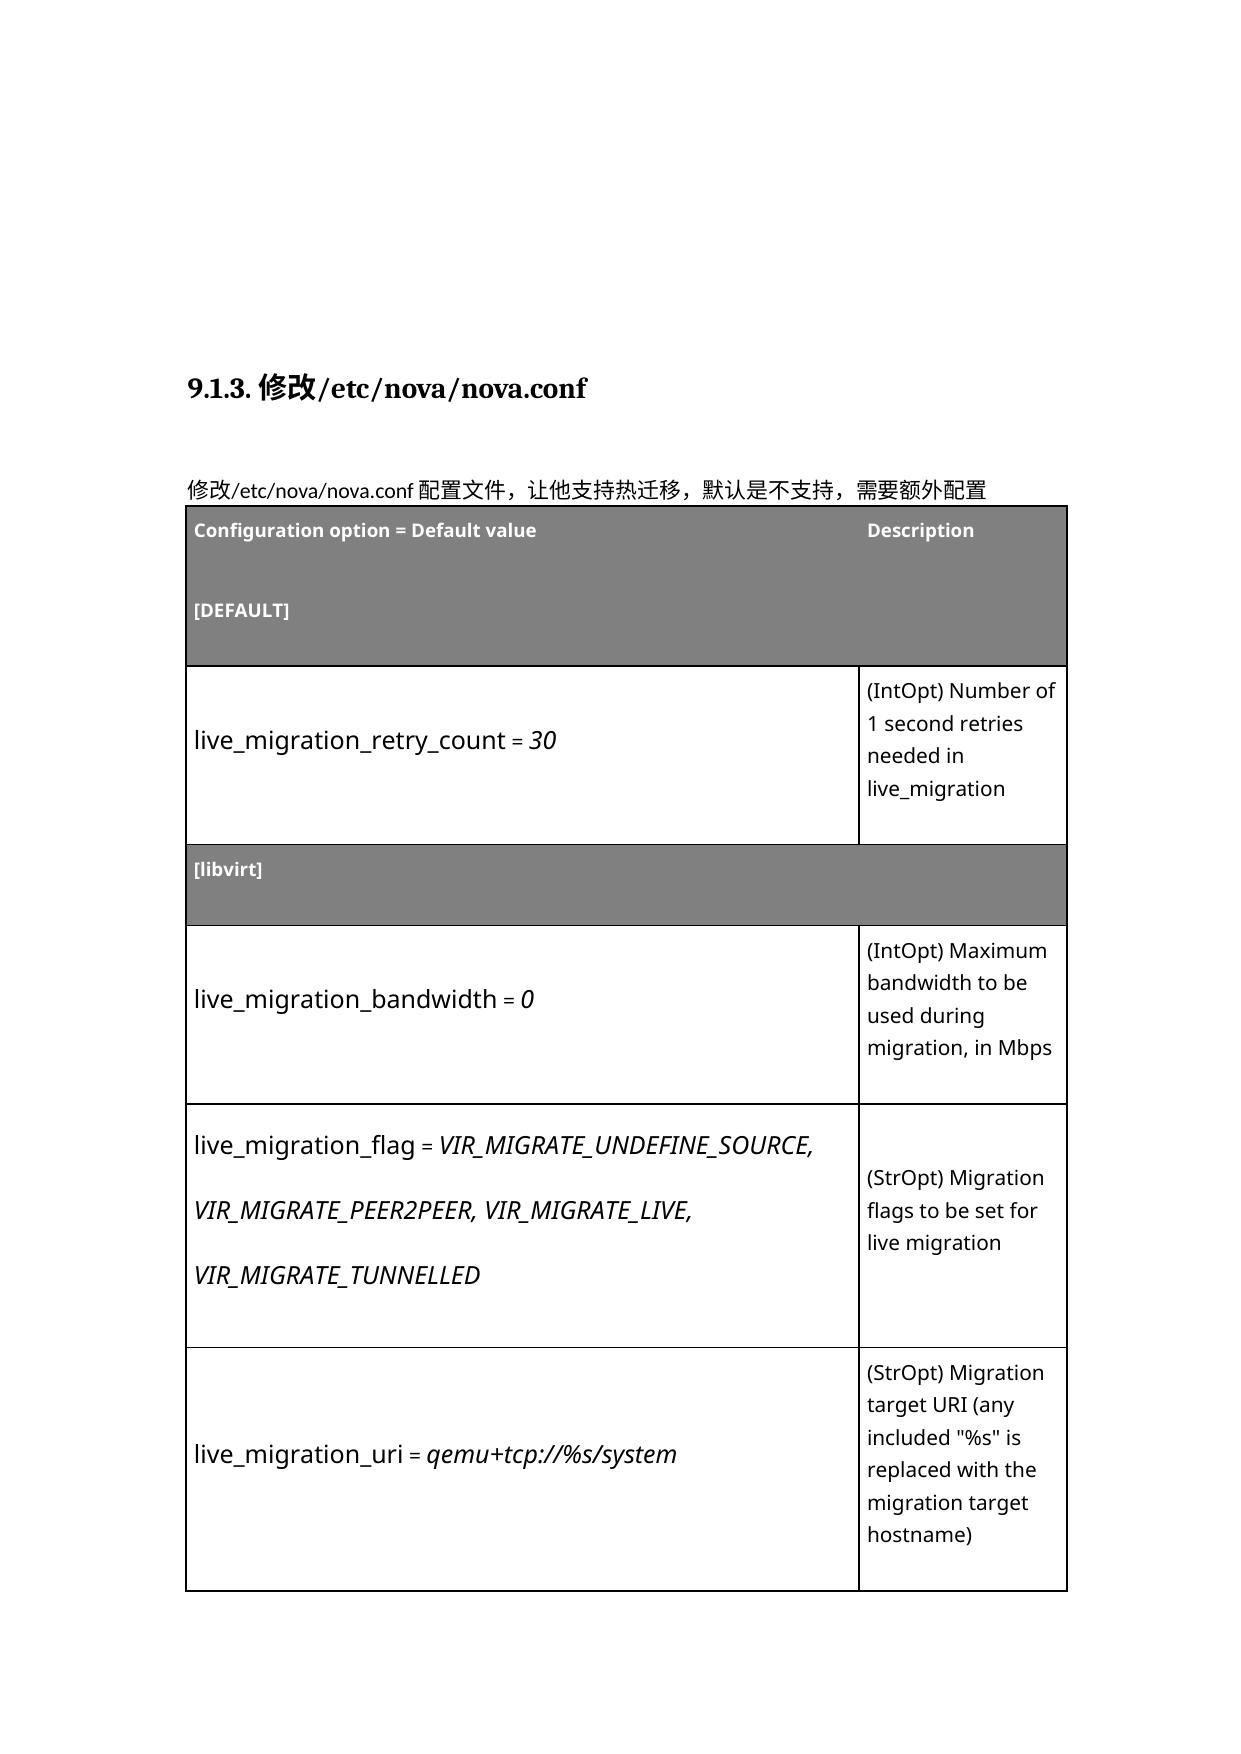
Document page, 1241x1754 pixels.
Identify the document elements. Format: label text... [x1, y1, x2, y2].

subtitle 9.1.3. 修改/etc/nova/nova.conf [187, 354, 1053, 419]
table_cell [libvirt] [187, 845, 1066, 925]
table_cell [DEFAULT] [187, 586, 1066, 665]
table_cell (StrOpt) Migration target URI (any included "%s" is replaced with the migration target hostname) [860, 1348, 1066, 1590]
table_header Configuration option = Default value [187, 507, 859, 586]
table_cell live_migration_retry_count = 30 [187, 667, 858, 844]
table_cell (IntOpt) Maximum bandwidth to be used during migration, in Mbps [860, 926, 1066, 1103]
text 修改/etc/nova/nova.conf配置文件，让他支持热迁移，默认是不支持，需要额外配置 [187, 472, 1053, 505]
table_cell (IntOpt) Number of 1 second retries needed in live_migration [860, 667, 1066, 844]
table_header Description [859, 507, 1066, 586]
table_cell live_migration_bandwidth = 0 [187, 926, 858, 1103]
table_cell live_migration_uri = qemu+tcp://%s/system [187, 1348, 858, 1590]
table_cell (StrOpt) Migration flags to be set for live migration [860, 1105, 1066, 1347]
table_cell live_migration_flag = VIR_MIGRATE_UNDEFINE_SOURCE, VIR_MIGRATE_PEER2PEER, VIR_MIGRATE_LIVE, VIR_MIGRATE_TUNNELLED [187, 1105, 858, 1347]
